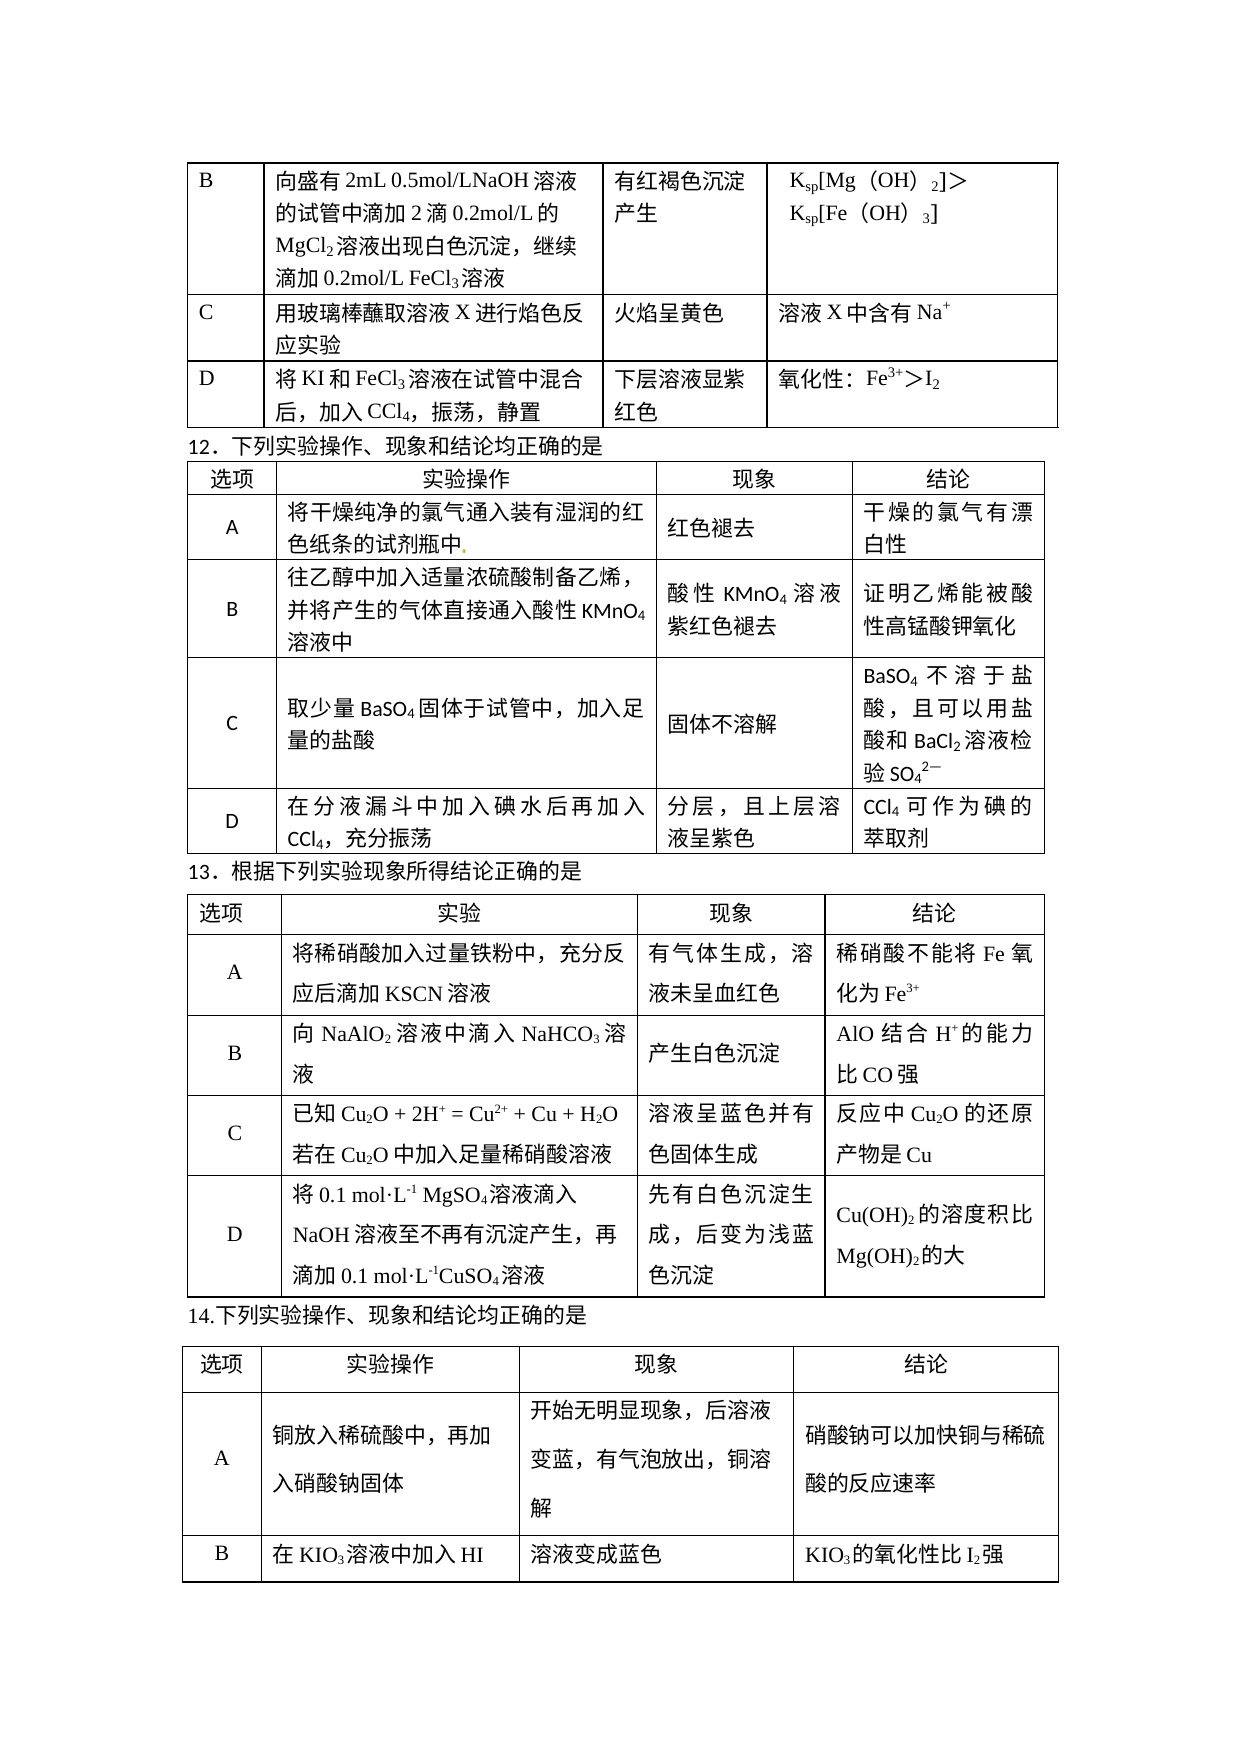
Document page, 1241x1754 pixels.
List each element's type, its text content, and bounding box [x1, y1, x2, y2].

table_header 实验操作 [277, 462, 656, 494]
table_cell B [188, 560, 276, 657]
table_cell C [188, 1096, 281, 1175]
table_cell 有红褐色沉淀产生 [604, 164, 766, 293]
table_cell 固体不溶解 [657, 658, 852, 788]
table_cell 产生白色沉淀 [638, 1016, 824, 1095]
table_cell 开始无明显现象，后溶液变蓝，有气泡放出，铜溶解 [520, 1393, 793, 1535]
table_header 实验操作 [262, 1347, 519, 1392]
table_cell 用玻璃棒蘸取溶液X进行焰色反应实验 [265, 295, 602, 360]
table_header 实验 [282, 895, 637, 934]
text 14.下列实验操作、现象和结论均正确的是 [187, 1297, 1053, 1330]
table_cell 稀硝酸不能将Fe氧化为Fe3+ [826, 935, 1044, 1014]
table_cell 往乙醇中加入适量浓硫酸制备乙烯，并将产生的气体直接通入酸性KMnO4溶液中 [277, 560, 656, 657]
table_cell 溶液X中含有Na+ [768, 295, 1057, 360]
table_header 现象 [657, 462, 852, 494]
table_header 选项 [183, 1347, 261, 1392]
table_cell Cu(OH)2的溶度积比Mg(OH)2的大 [826, 1176, 1044, 1296]
table_cell 氧化性：Fe3+＞I2 [768, 362, 1057, 427]
table_cell 反应中Cu2O的还原产物是Cu [826, 1096, 1044, 1175]
table_cell 向NaAlO2溶液中滴入NaHCO3溶液 [282, 1016, 637, 1095]
table_cell 红色褪去 [657, 495, 852, 559]
table_cell 铜放入稀硫酸中，再加入硝酸钠固体 [262, 1393, 519, 1535]
table_cell 溶液变成蓝色 [520, 1536, 793, 1581]
table_header 结论 [853, 462, 1044, 494]
text 13．根据下列实验现象所得结论正确的是 [187, 854, 1053, 886]
table_cell 将干燥纯净的氯气通入装有湿润的红色纸条的试剂瓶中 [277, 495, 656, 559]
table_cell 将稀硝酸加入过量铁粉中，充分反应后滴加KSCN溶液 [282, 935, 637, 1014]
table_cell D [188, 362, 263, 427]
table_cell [262, 1536, 519, 1581]
table_cell D [188, 1176, 281, 1296]
table_cell C [188, 658, 276, 788]
table_cell B [188, 164, 263, 293]
table_cell 火焰呈黄色 [604, 295, 766, 360]
table_cell 在分液漏斗中加入碘水后再加入CCl4，充分振荡 [277, 789, 656, 853]
table_cell 溶液呈蓝色并有色固体生成 [638, 1096, 824, 1175]
table_cell B [188, 1016, 281, 1095]
table_cell Ksp[Mg（OH）2]＞ Ksp[Fe（OH）3] [768, 164, 1057, 293]
table_cell 分层，且上层溶液呈紫色 [657, 789, 852, 853]
table_header 选项 [188, 462, 276, 494]
table_cell 已知Cu2O + 2H+ = Cu2+ + Cu + H2O 若在Cu2O中加入足量稀硝酸溶液 [282, 1096, 637, 1175]
table_cell A [188, 495, 276, 559]
table_header 现象 [520, 1347, 793, 1392]
table_cell CCl4可作为碘的萃取剂 [853, 789, 1044, 853]
table_cell AlO结合H+的能力比CO强 [826, 1016, 1044, 1095]
table_header 现象 [638, 895, 824, 934]
table_cell 向盛有2mL 0.5mol/LNaOH溶液的试管中滴加2滴0.2mol/L的MgCl2溶液出现白色沉淀，继续滴加0.2mol/L FeCl3溶液 [265, 164, 602, 293]
table_cell 下层溶液显紫红色 [604, 362, 766, 427]
table_cell 硝酸钠可以加快铜与稀硫酸的反应速率 [794, 1393, 1058, 1535]
table_cell 将0.1 mol·L-1 MgSO4溶液滴入NaOH溶液至不再有沉淀产生，再滴加0.1 mol·L-1CuSO4溶液 [282, 1176, 637, 1296]
table_header 结论 [826, 895, 1044, 934]
table_cell B [183, 1536, 261, 1581]
table_cell C [188, 295, 263, 360]
table_header 结论 [794, 1347, 1058, 1392]
table_header 选项 [188, 895, 281, 934]
table_cell A [183, 1393, 261, 1535]
table_cell KIO3的氧化性比I2强 [794, 1536, 1058, 1581]
table_cell D [188, 789, 276, 853]
text 12．下列实验操作、现象和结论均正确的是 [187, 428, 1053, 461]
table_cell 干燥的氯气有漂白性 [853, 495, 1044, 559]
table_cell BaSO4不溶于盐酸，且可以用盐酸和BaCl2溶液检验SO42— [853, 658, 1044, 788]
table_cell 有气体生成，溶液未呈血红色 [638, 935, 824, 1014]
table_cell 将KI和FeCl3溶液在试管中混合后，加入CCl4，振荡，静置 [265, 362, 602, 427]
table_cell 取少量BaSO4固体于试管中，加入足量的盐酸 [277, 658, 656, 788]
table_cell A [188, 935, 281, 1014]
table_cell 先有白色沉淀生成，后变为浅蓝色沉淀 [638, 1176, 824, 1296]
table_cell 证明乙烯能被酸性高锰酸钾氧化 [853, 560, 1044, 657]
table_cell 酸性KMnO4溶液紫红色褪去 [657, 560, 852, 657]
